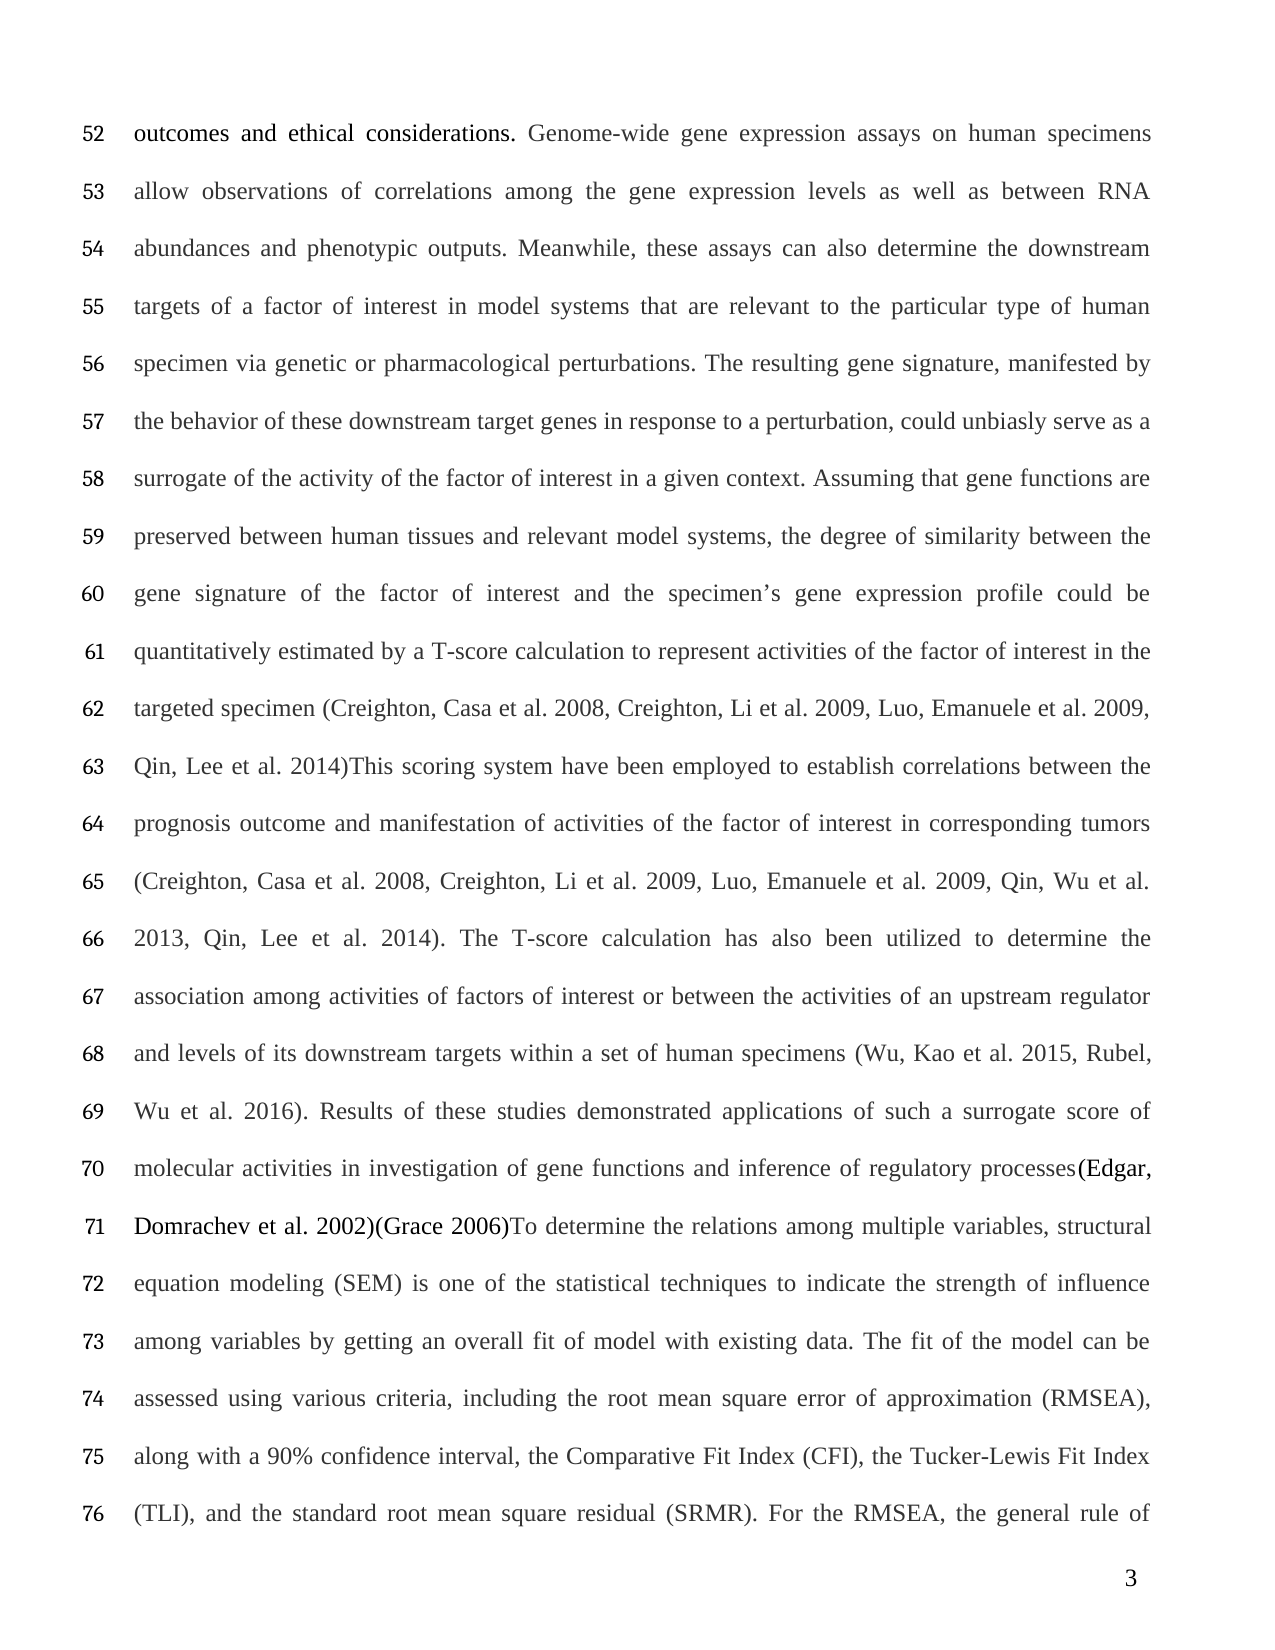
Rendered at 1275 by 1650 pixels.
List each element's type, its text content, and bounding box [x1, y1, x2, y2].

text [133, 118, 1152, 303]
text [133, 706, 1152, 1527]
